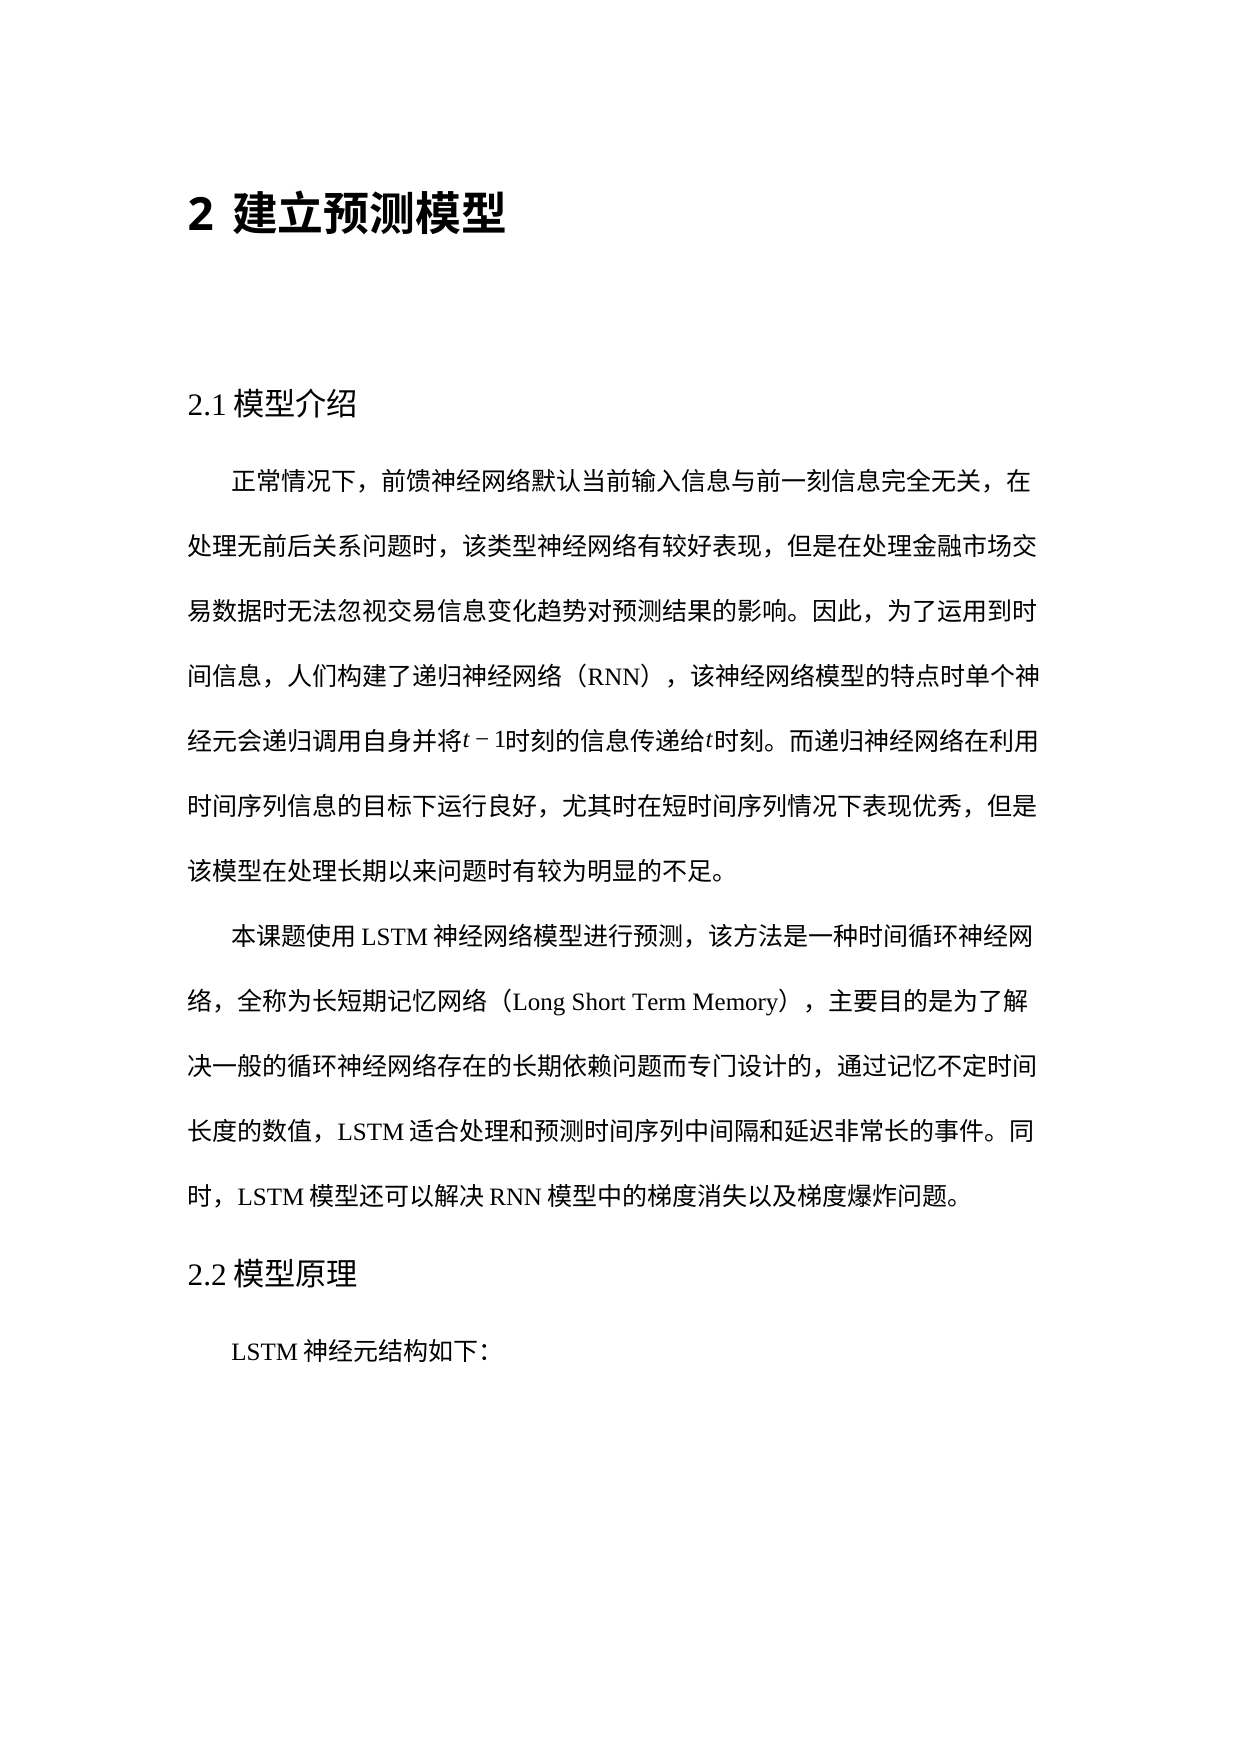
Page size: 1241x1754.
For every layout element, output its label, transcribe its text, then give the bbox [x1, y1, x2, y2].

text 正常情况下，前馈神经网络默认当前输入信息与前一刻信息完全无关，在处理无前后关系问题时，该类型神经网络有较好表现，但是在处理金融市场交易数据时无法忽视交易信息变化趋势对预测结果的影响。因此，为了运用到时间信息，人们构建了递归神经网络（RNN），该神经网络模型的特点时单个神经元会递归调用自身并将时刻的信息传递给时刻。而递归神经网络在利用时间序列信息的目标下运行良好，尤其时在短时间序列情况下表现优秀，但是该模型在处理长期以来问题时有较为明显的不足。 [187, 447, 1053, 902]
text LSTM神经元结构如下： [187, 1317, 1053, 1382]
subtitle 2.2模型原理 [187, 1239, 1053, 1304]
text 本课题使用LSTM神经网络模型进行预测，该方法是一种时间循环神经网络，全称为长短期记忆网络（Long Short Term Memory），主要目的是为了解决一般的循环神经网络存在的长期依赖问题而专门设计的，通过记忆不定时间长度的数值，LSTM适合处理和预测时间序列中间隔和延迟非常长的事件。同时，LSTM模型还可以解决RNN模型中的梯度消失以及梯度爆炸问题。 [187, 902, 1053, 1227]
subtitle 2.1模型介绍 [187, 369, 1053, 434]
subtitle 建立预测模型 [187, 162, 1053, 259]
